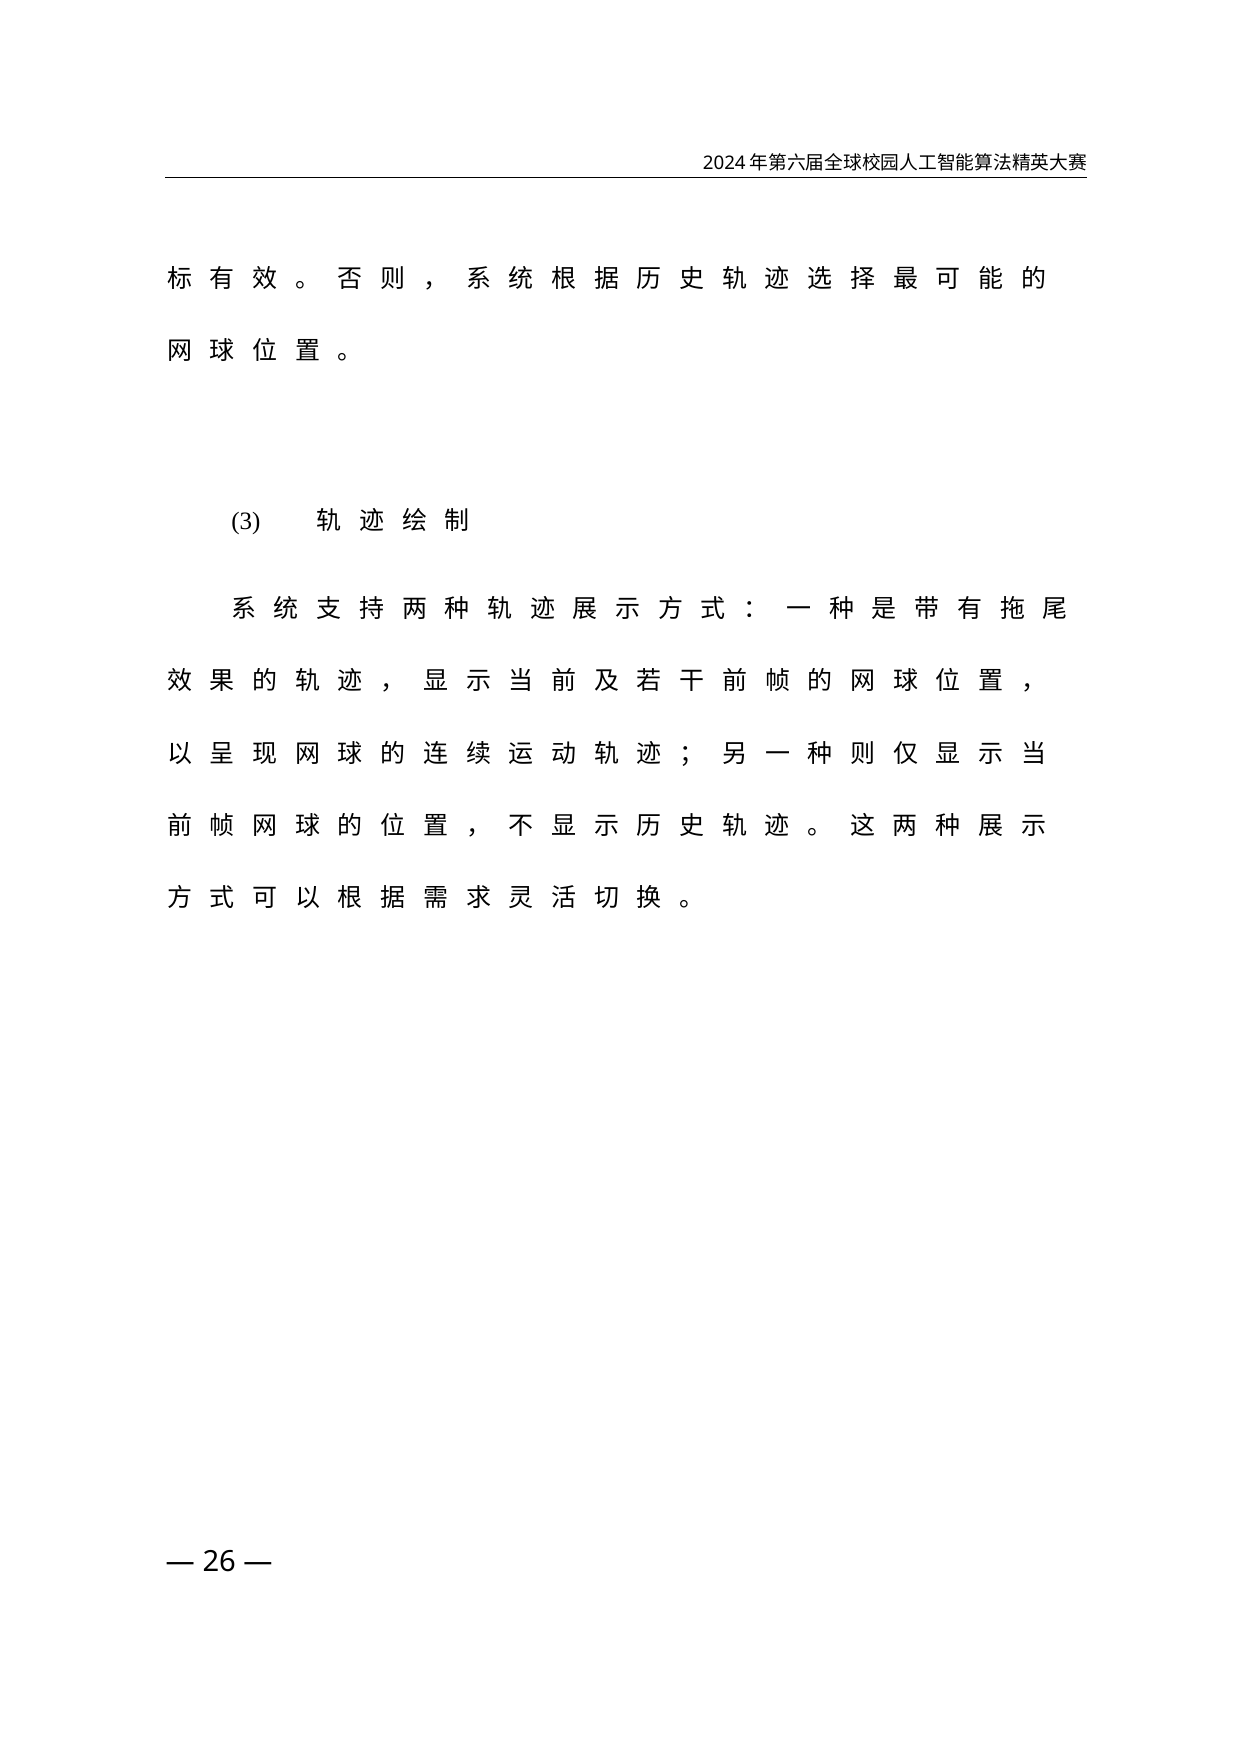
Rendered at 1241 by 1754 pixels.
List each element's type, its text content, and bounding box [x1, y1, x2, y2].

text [167, 246, 1085, 379]
text 系统支持两种轨迹展示方式：一种是带有拖尾效果的轨迹，显示当前及若干前帧的网球位置，以呈现网球的连续运动轨迹；另一种则仅显示当前帧网球的位置，不显示历史轨迹。这两种展示方式可以根据需求灵活切换。 [167, 576, 1085, 926]
list 轨迹绘制 [167, 488, 1085, 548]
